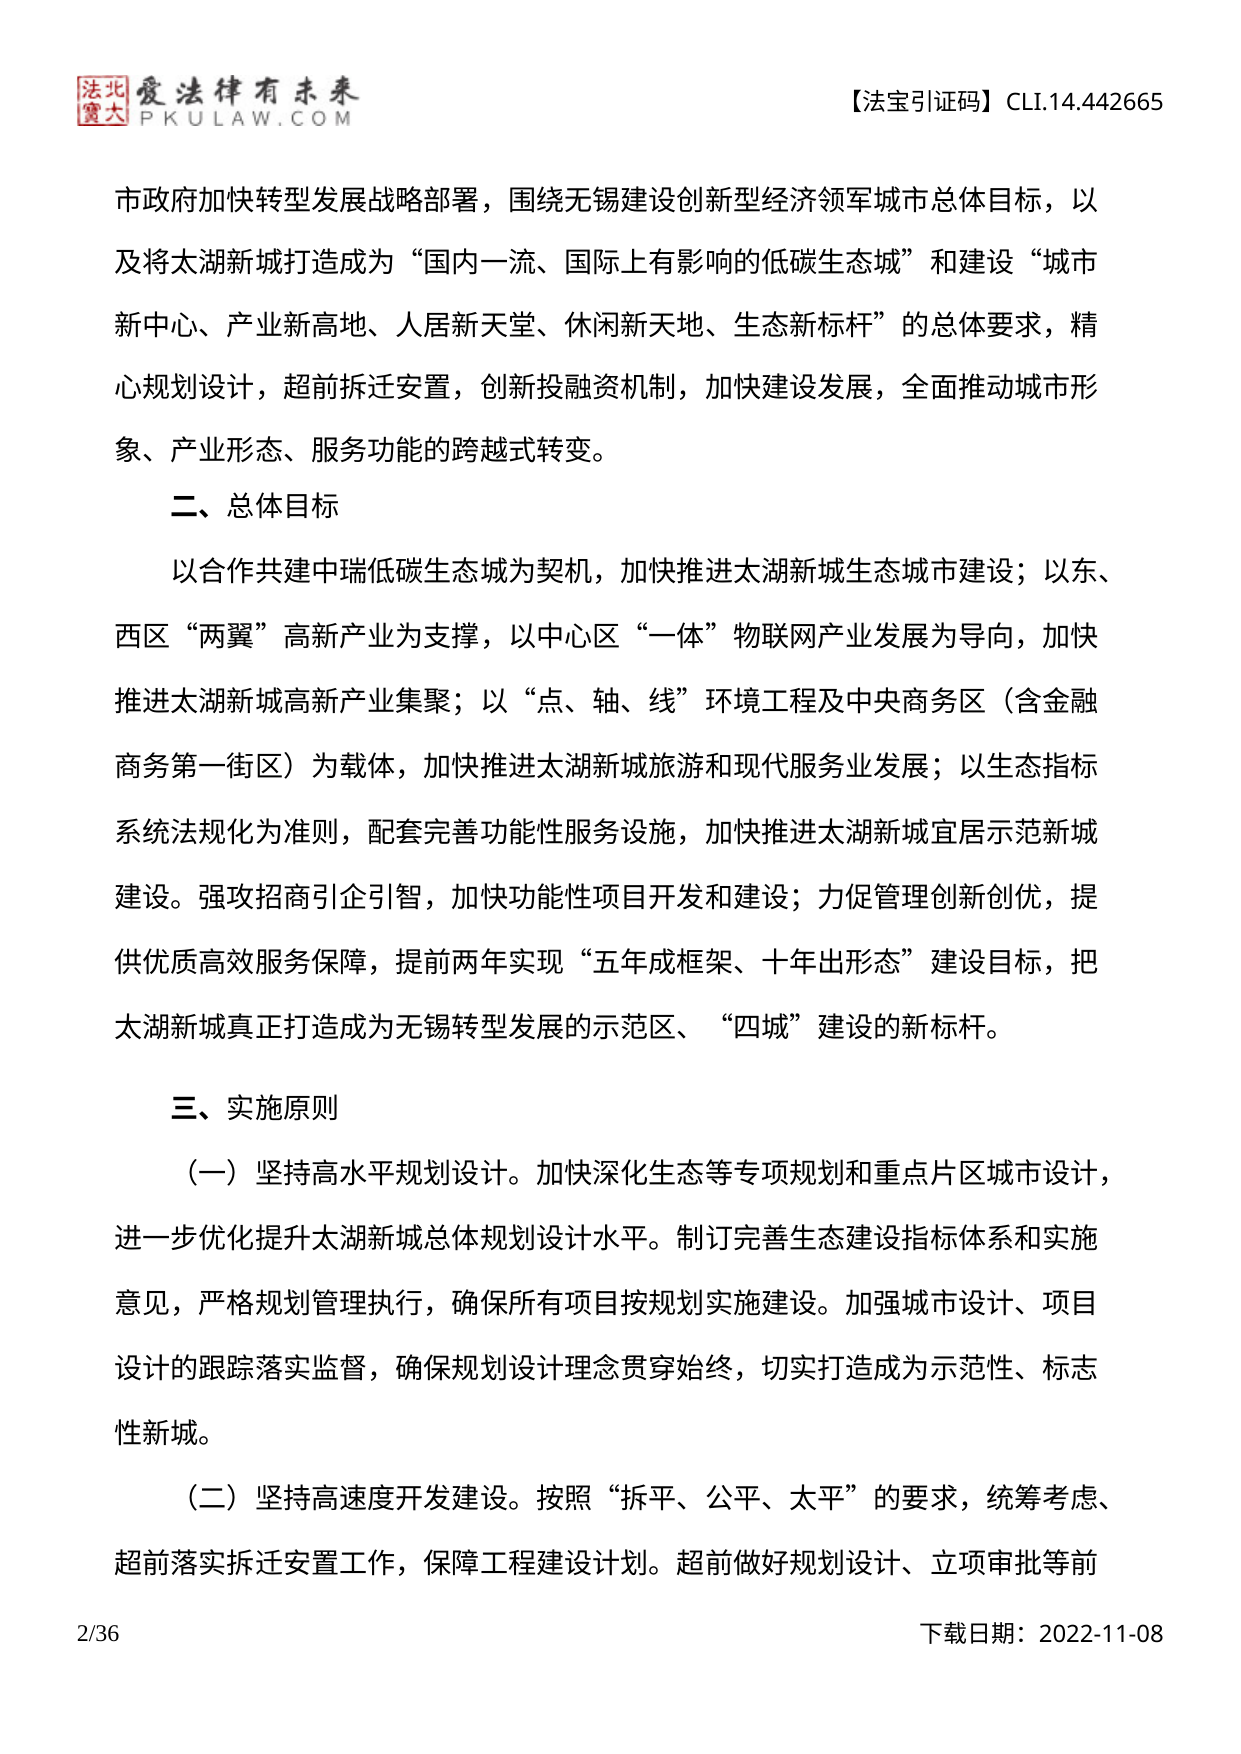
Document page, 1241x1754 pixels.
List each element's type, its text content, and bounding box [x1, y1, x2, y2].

picture [76, 75, 361, 126]
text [114, 156, 1126, 468]
text 二、总体目标 以合作共建中瑞低碳生态城为契机，加快推进太湖新城生态城市建设；以东、西区“两翼”高新产业为支撑，以中心区“一体”物联网产业发展为导向，加快推进太湖新城高新产业集聚；以“点、轴、线”环境工程及中央商务区（含金融商务第一街区）为载体，加快推进太湖新城旅游和现代服务业发展；以生态指标系统法规化为准则，配套完善功能性服务设施，加快推进太湖新城宜居示范新城建设。强攻招商引企引智，加快功能性项目开发和建设；力促管理创新创优，提供优质高效服务保障，提前两年实现“五年成框架、十年出形态”建设目标，把太湖新城真正打造成为无锡转型发展的示范区、“四城”建设的新标杆。 [114, 484, 1126, 1045]
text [114, 1085, 1126, 1582]
